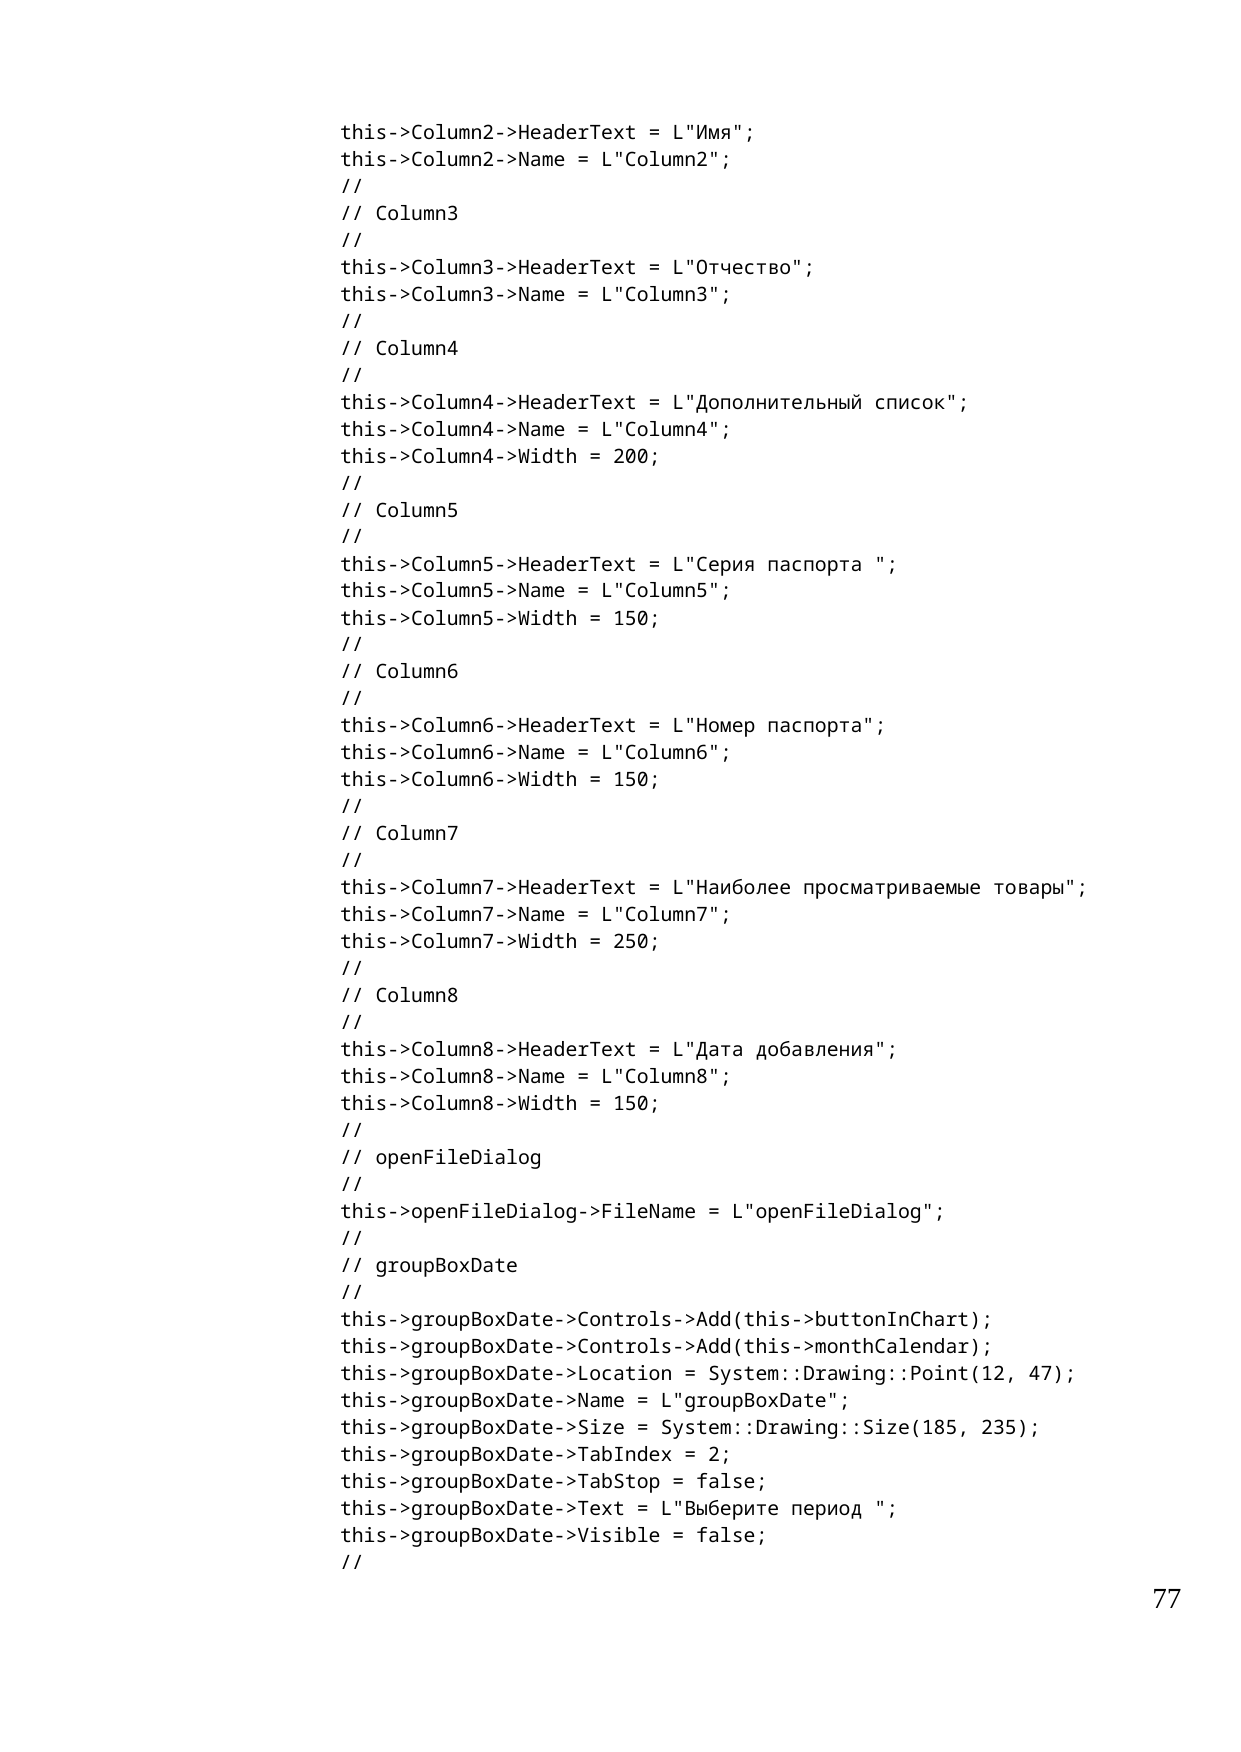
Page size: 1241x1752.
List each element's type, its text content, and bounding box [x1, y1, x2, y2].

text // [118, 1278, 1181, 1305]
text // [118, 954, 1181, 981]
text this->Column8->Width = 150; [118, 1089, 1181, 1116]
text this->groupBoxDate->Name = L"groupBoxDate"; [118, 1386, 1181, 1413]
text this->Column6->HeaderText = L"Номер паспорта"; [118, 712, 1181, 739]
text // groupBoxDate [118, 1251, 1181, 1278]
text this->Column5->Name = L"Column5"; [118, 577, 1181, 604]
text this->Column6->Name = L"Column6"; [118, 739, 1181, 766]
text // [118, 361, 1181, 388]
text this->groupBoxDate->Visible = false; [118, 1521, 1181, 1548]
text this->Column2->Name = L"Column2"; [118, 145, 1181, 172]
text this->groupBoxDate->Controls->Add(this->monthCalendar); [118, 1332, 1181, 1359]
text this->Column3->Name = L"Column3"; [118, 280, 1181, 307]
text // Column4 [118, 334, 1181, 361]
text this->Column5->Width = 150; [118, 604, 1181, 631]
text this->Column7->Name = L"Column7"; [118, 901, 1181, 927]
text // [118, 685, 1181, 712]
text // [118, 469, 1181, 496]
text this->Column5->HeaderText = L"Серия паспорта "; [118, 550, 1181, 577]
text this->Column8->HeaderText = L"Дата добавления"; [118, 1035, 1181, 1062]
text this->groupBoxDate->Controls->Add(this->buttonInChart); [118, 1305, 1181, 1332]
text // [118, 1548, 1181, 1575]
text this->Column8->Name = L"Column8"; [118, 1062, 1181, 1089]
text this->Column3->HeaderText = L"Отчество"; [118, 253, 1181, 280]
text // Column7 [118, 819, 1181, 847]
text this->Column7->Width = 250; [118, 927, 1181, 954]
text // [118, 1116, 1181, 1143]
text this->groupBoxDate->Size = System::Drawing::Size(185, 235); [118, 1413, 1181, 1440]
text // Column5 [118, 496, 1181, 523]
text // [118, 1170, 1181, 1197]
text // [118, 793, 1181, 819]
text // [118, 523, 1181, 550]
text this->openFileDialog->FileName = L"openFileDialog"; [118, 1197, 1181, 1224]
text this->Column4->Width = 200; [118, 442, 1181, 469]
text // [118, 307, 1181, 334]
text // Column3 [118, 199, 1181, 226]
text // Column6 [118, 658, 1181, 685]
text this->groupBoxDate->TabIndex = 2; [118, 1440, 1181, 1467]
text this->Column2->HeaderText = L"Имя"; [118, 118, 1181, 145]
text this->groupBoxDate->Location = System::Drawing::Point(12, 47); [118, 1359, 1181, 1386]
text this->Column7->HeaderText = L"Наиболее просматриваемые товары"; [118, 873, 1181, 901]
text this->Column6->Width = 150; [118, 766, 1181, 793]
text // [118, 1224, 1181, 1251]
text // [118, 1008, 1181, 1035]
text // [118, 631, 1181, 658]
text // [118, 172, 1181, 199]
text // Column8 [118, 981, 1181, 1008]
text // [118, 226, 1181, 253]
text // [118, 847, 1181, 873]
text this->groupBoxDate->TabStop = false; [118, 1467, 1181, 1494]
text this->groupBoxDate->Text = L"Выберите период "; [118, 1494, 1181, 1521]
text this->Column4->Name = L"Column4"; [118, 415, 1181, 442]
text // openFileDialog [118, 1143, 1181, 1170]
text this->Column4->HeaderText = L"Дополнительный список"; [118, 388, 1181, 415]
